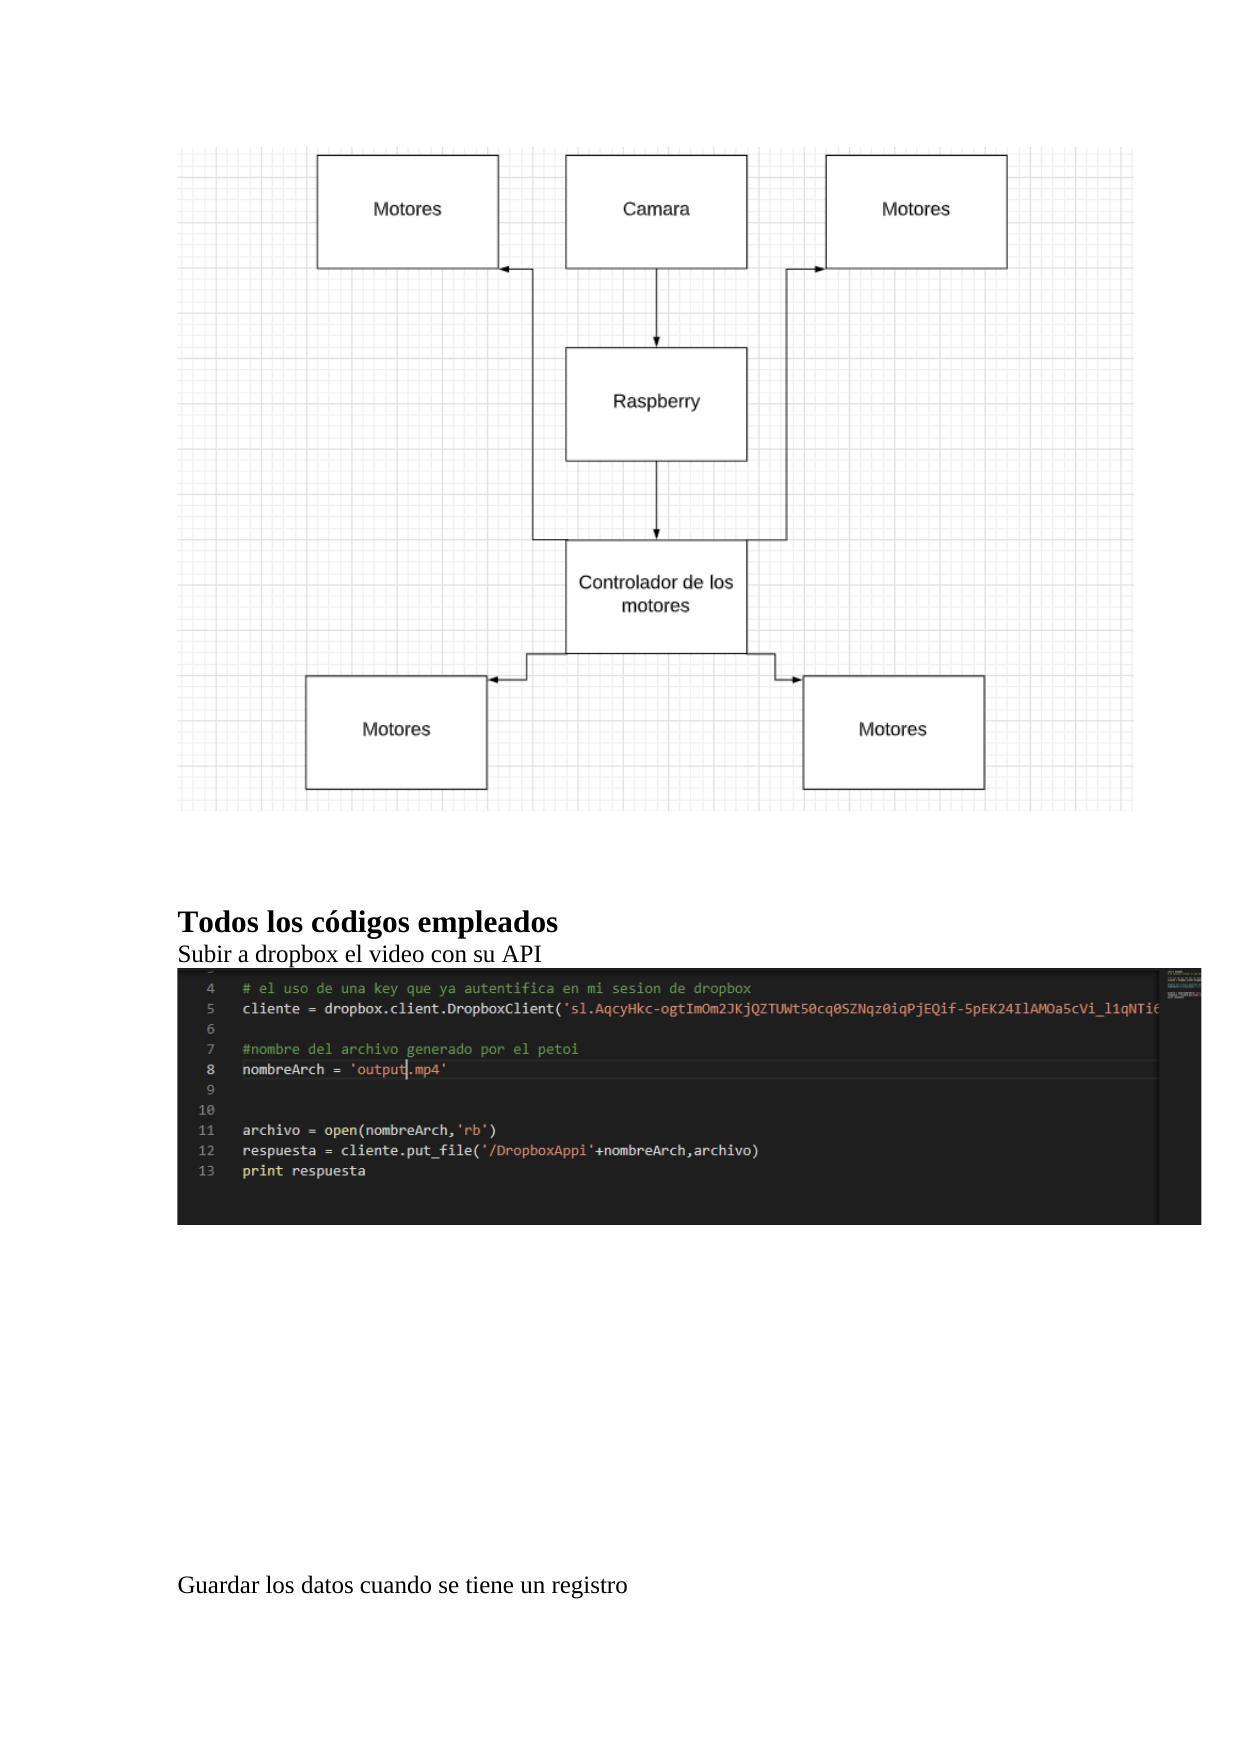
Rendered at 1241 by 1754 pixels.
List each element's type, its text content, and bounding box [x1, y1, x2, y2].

text Guardar los datos cuando se tiene un registro [177, 1570, 1063, 1598]
picture [177, 968, 1202, 1225]
picture [177, 147, 1134, 811]
text Todos los códigos empleados Subir a dropbox el video con su API [177, 903, 1063, 968]
